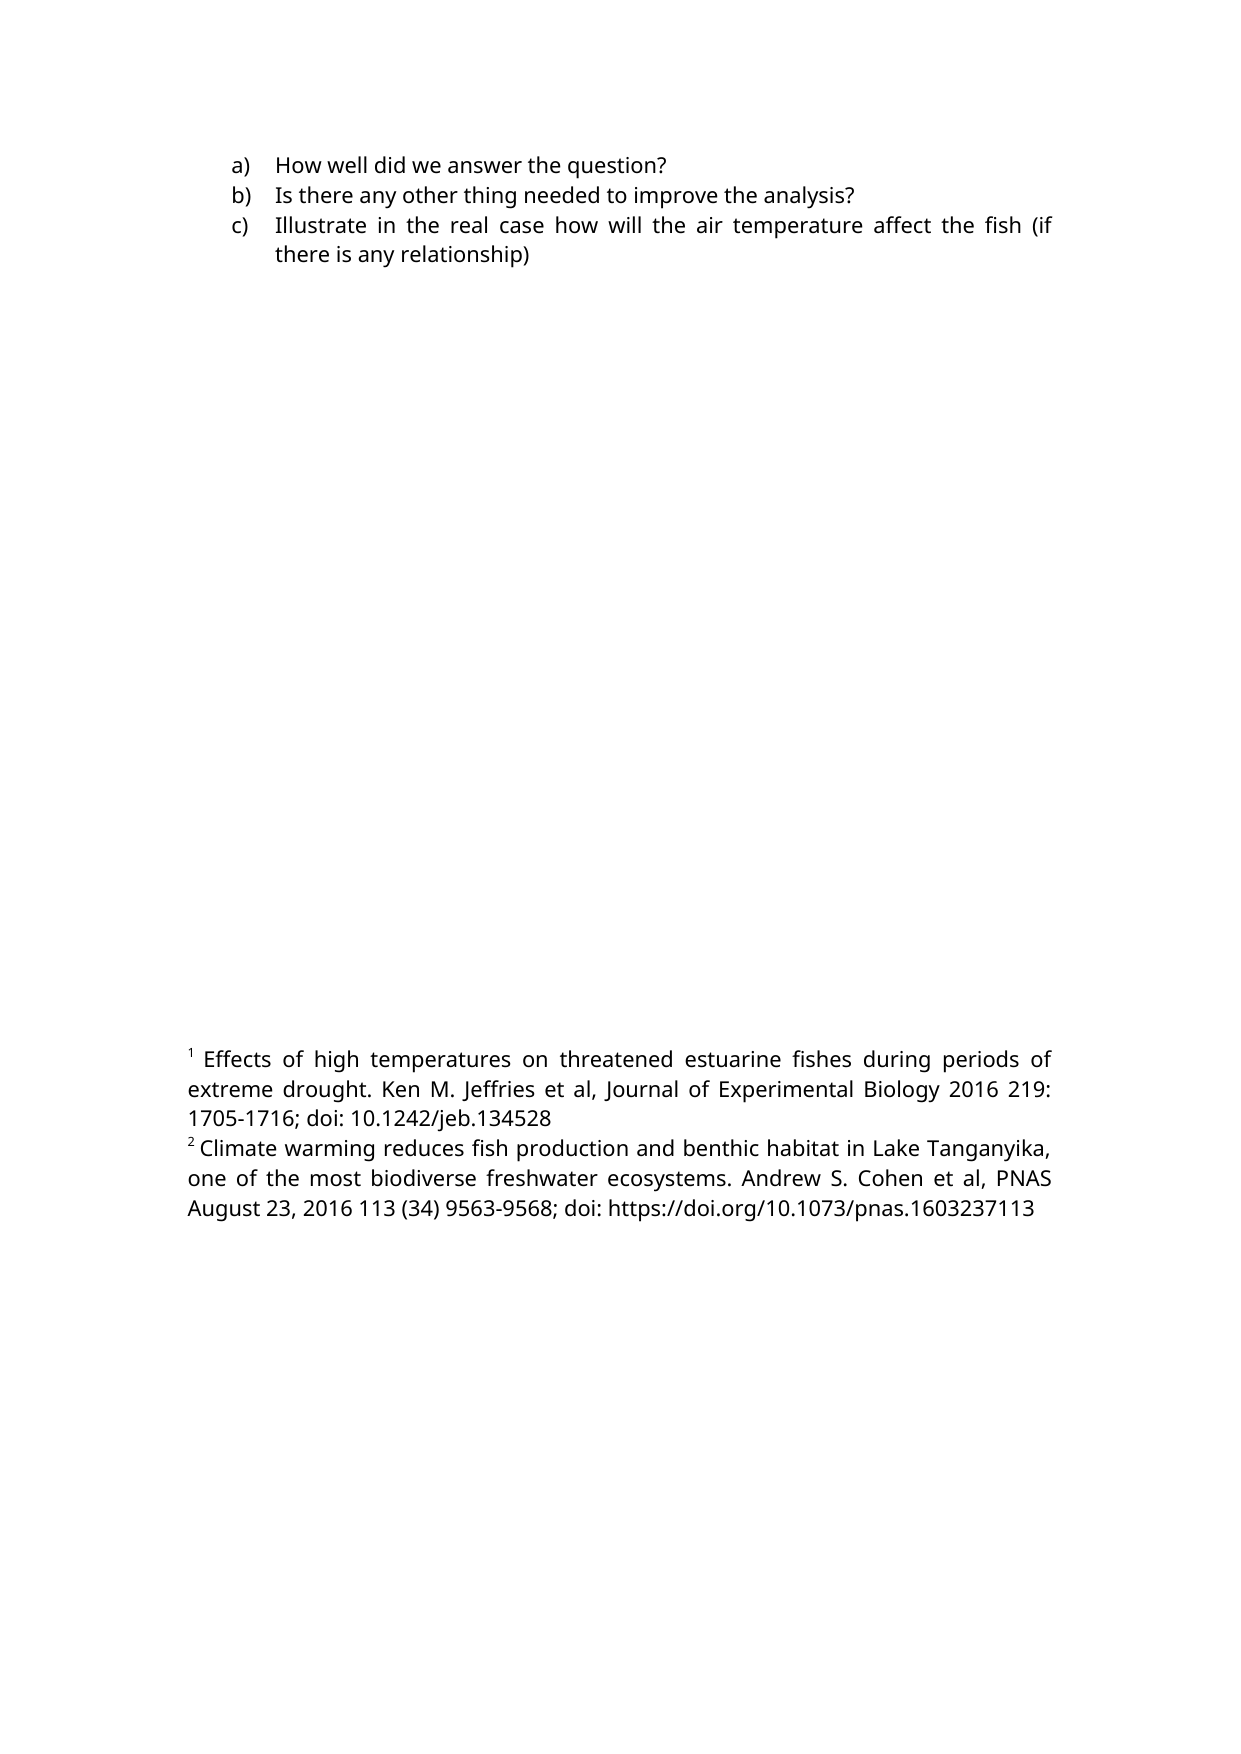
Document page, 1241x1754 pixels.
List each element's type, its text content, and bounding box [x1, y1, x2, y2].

text 2 Climate warming reduces fish production and benthic habitat in Lake Tanganyika, one of the most biodiverse freshwater ecosystems. Andrew S. Cohen et al, PNAS August 23, 2016 113 (34) 9563-9568; doi: https://doi.org/10.1073/pnas.1603237113 [187, 1133, 1053, 1222]
list Illustrate in the real case how will the air temperature affect the fish (if there is any relationship) [231, 209, 1053, 269]
list Is there any other thing needed to improve the analysis? [231, 180, 1053, 209]
list How well did we answer the question? [231, 150, 1053, 180]
text 1 Effects of high temperatures on threatened estuarine fishes during periods of extreme drought. Ken M. Jeffries et al, Journal of Experimental Biology 2016 219: 1705-1716; doi: 10.1242/jeb.134528 [187, 1044, 1053, 1133]
